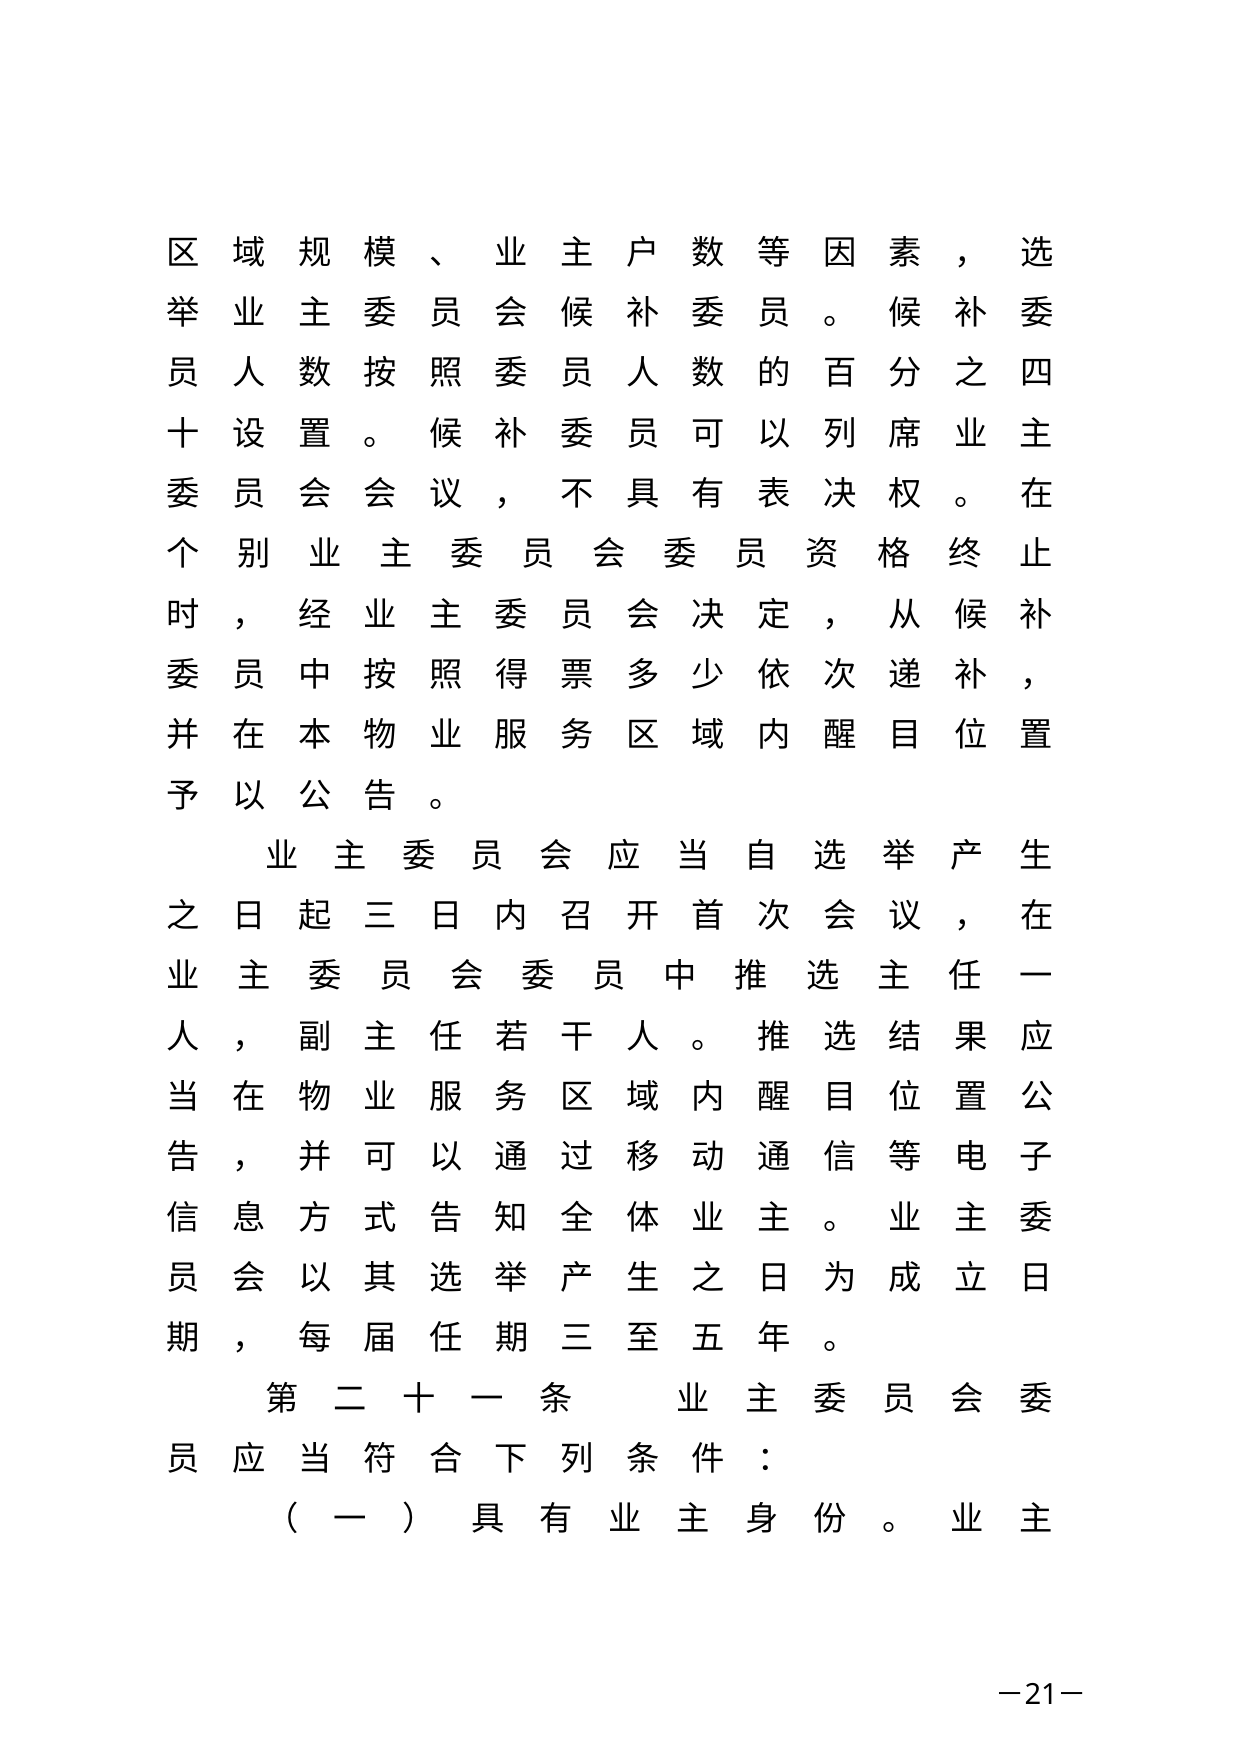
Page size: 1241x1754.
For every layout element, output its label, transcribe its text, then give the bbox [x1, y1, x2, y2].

text 第二十一条 业主委员会委员应当符合下列条件： [167, 1365, 1085, 1486]
text 业主委员会应当自选举产生之日起三日内召开首次会议，在业主委员会委员中推选主任一人，副主任若干人。推选结果应当在物业服务区域内醒目位置公告，并可以通过移动通信等电子信息方式告知全体业主。业主委员会以其选举产生之日为成立日期，每届任期三至五年。 [167, 823, 1085, 1365]
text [167, 1486, 1085, 1546]
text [167, 219, 1085, 823]
